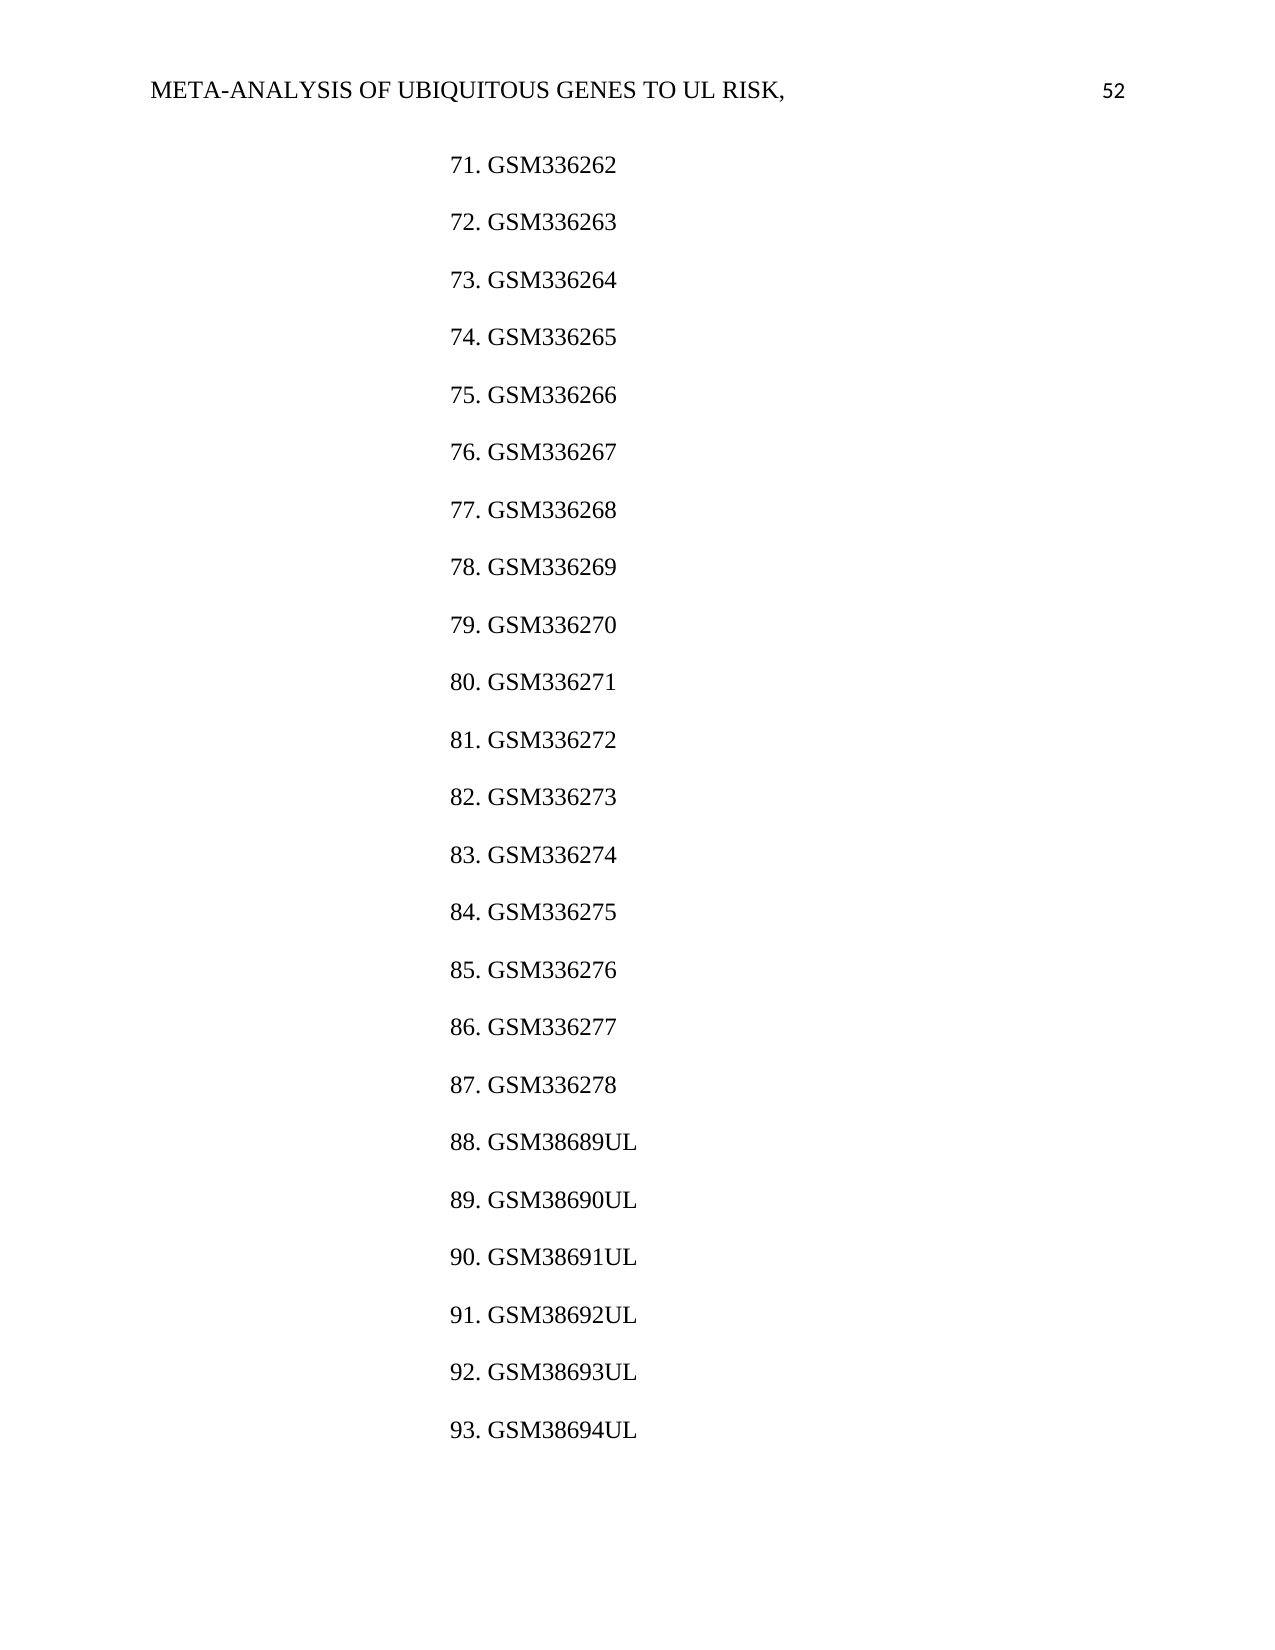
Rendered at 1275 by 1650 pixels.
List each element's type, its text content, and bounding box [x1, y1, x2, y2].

list GSM336276 [450, 955, 1125, 984]
list GSM336273 [450, 782, 1125, 811]
list GSM38694UL [450, 1415, 1125, 1444]
list GSM336270 [450, 610, 1125, 639]
list GSM336269 [450, 552, 1125, 581]
list GSM38689UL [450, 1127, 1125, 1156]
list GSM38692UL [450, 1300, 1125, 1329]
list GSM336263 [450, 207, 1125, 236]
list GSM336272 [450, 725, 1125, 754]
list GSM336264 [450, 265, 1125, 294]
list GSM336268 [450, 495, 1125, 524]
list GSM38693UL [450, 1357, 1125, 1386]
list GSM38691UL [450, 1242, 1125, 1271]
list GSM336267 [450, 437, 1125, 466]
list GSM336271 [450, 667, 1125, 696]
list GSM336266 [450, 380, 1125, 409]
list GSM38690UL [450, 1185, 1125, 1214]
list GSM336262 [450, 150, 1125, 179]
list GSM336275 [450, 897, 1125, 926]
list GSM336265 [450, 322, 1125, 351]
list GSM336274 [450, 840, 1125, 869]
list GSM336278 [450, 1070, 1125, 1099]
list GSM336277 [450, 1012, 1125, 1041]
